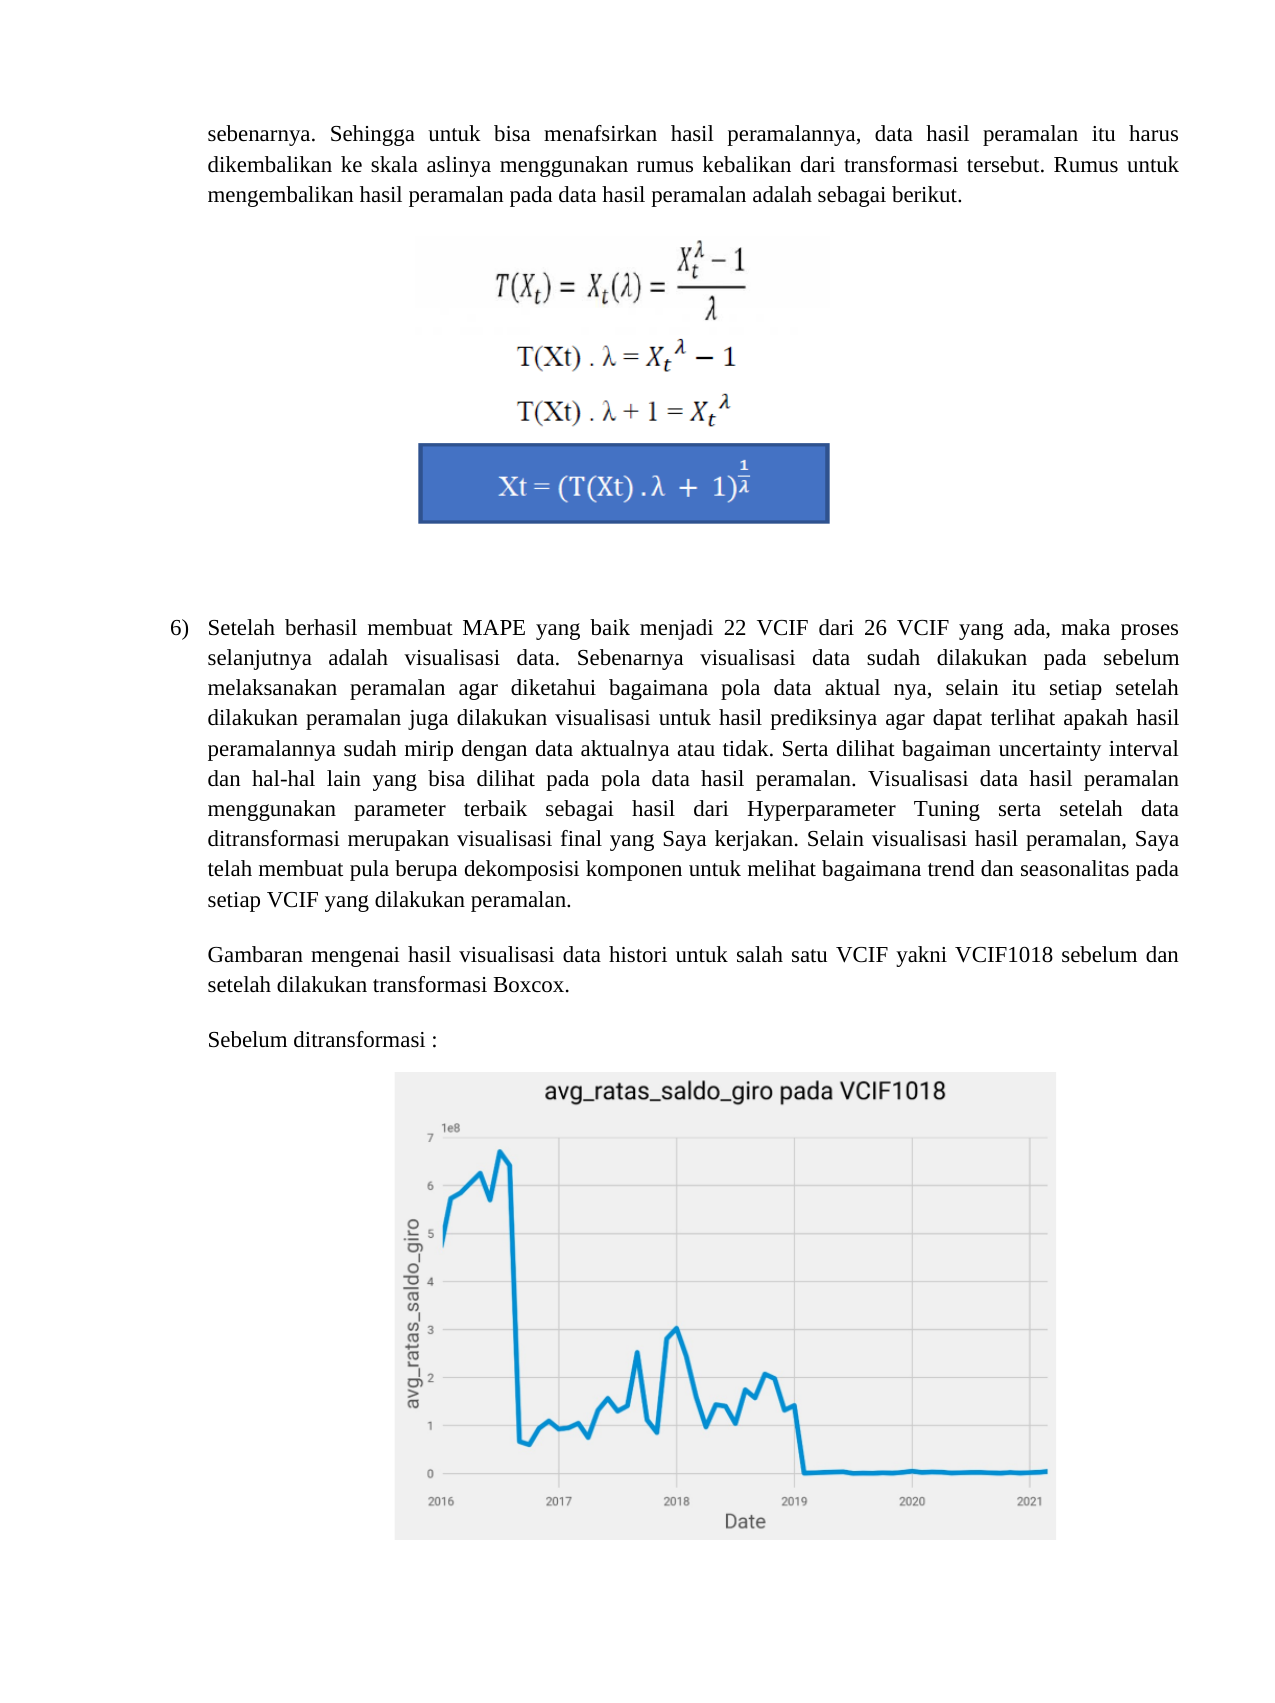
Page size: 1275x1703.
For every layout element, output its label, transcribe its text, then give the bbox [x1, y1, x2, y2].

list Setelah berhasil membuat MAPE yang baik menjadi 22 VCIF dari 26 VCIF yang ada, maka proses selanjutnya adalah visualisasi data. Sebenarnya visualisasi data sudah dilakukan pada sebelum melaksanakan peramalan agar diketahui bagaimana pola data aktual nya, selain itu setiap setelah dilakukan peramalan juga dilakukan visualisasi untuk hasil prediksinya agar dapat terlihat apakah hasil peramalannya sudah mirip dengan data aktualnya atau tidak. Serta dilihat bagaiman uncertainty interval dan hal-hal lain yang bisa dilihat pada pola data hasil peramalan. Visualisasi data hasil peramalan menggunakan parameter terbaik sebagai hasil dari Hyperparameter Tuning serta setelah data ditransformasi merupakan visualisasi final yang Saya kerjakan. Selain visualisasi hasil peramalan, Saya telah membuat pula berupa dekomposisi komponen untuk melihat bagaimana trend dan seasonalitas pada setiap VCIF yang dilakukan peramalan. [170, 614, 1181, 912]
picture [415, 236, 832, 526]
text Sebelum ditransformasi : [207, 1026, 1181, 1053]
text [207, 121, 1181, 207]
text Gambaran mengenai hasil visualisasi data histori untuk salah satu VCIF yakni VCIF1018 sebelum dan setelah dilakukan transformasi Boxcox. [207, 941, 1181, 997]
